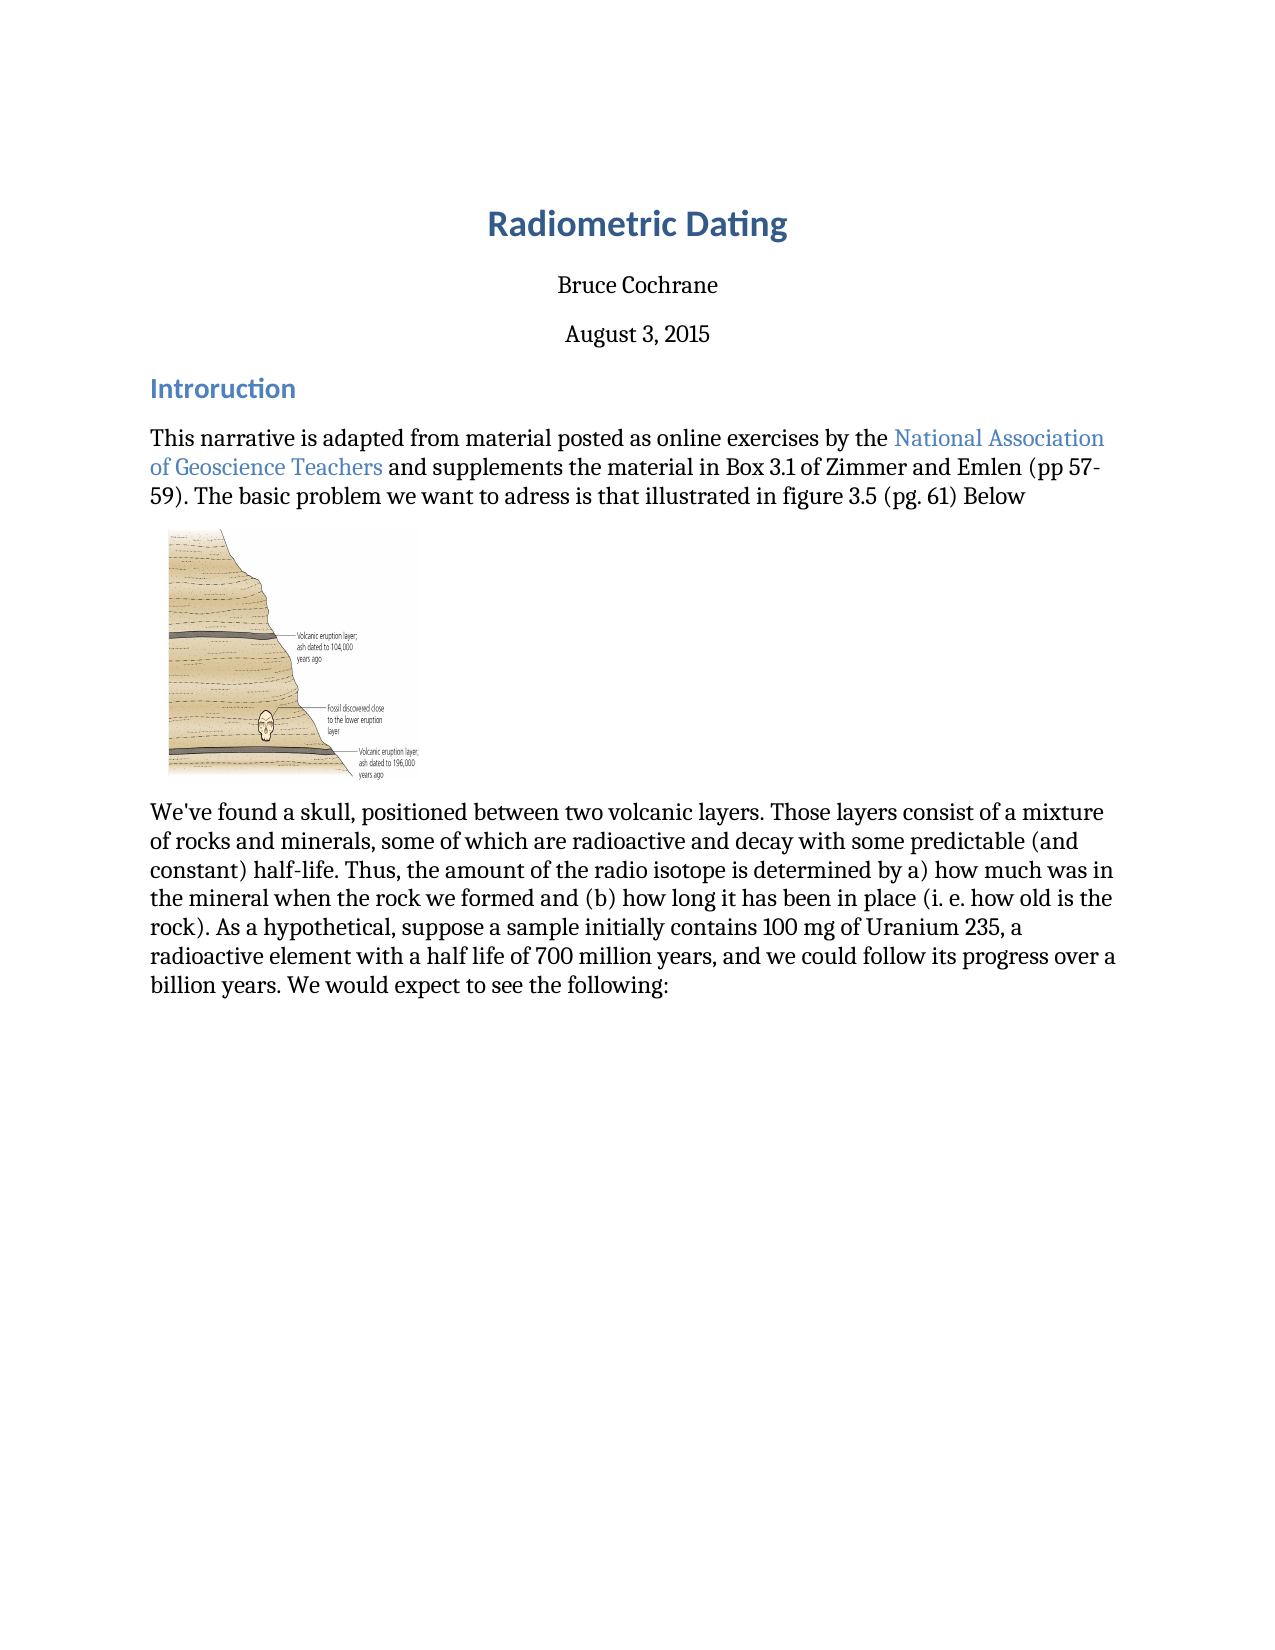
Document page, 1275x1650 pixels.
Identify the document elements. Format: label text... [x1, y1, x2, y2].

text August 3, 2015 [150, 320, 1125, 349]
text This narrative is adapted from material posted as online exercises by the National Association of Geoscience Teachers and supplements the material in Box 3.1 of Zimmer and Emlen (pp 57-59). The basic problem we want to adress is that illustrated in figure 3.5 (pg. 61) Below [150, 424, 1125, 511]
title Radiometric Dating [150, 200, 1125, 246]
text We've found a skull, positioned between two volcanic layers. Those layers consist of a mixture of rocks and minerals, some of which are radioactive and decay with some predictable (and constant) half-life. Thus, the amount of the radio isotope is determined by a) how much was in the mineral when the rock we formed and (b) how long it has been in place (i. e. how old is the rock). As a hypothetical, suppose a sample initially contains 100 mg of Uranium 235, a radioactive element with a half life of 700 million years, and we could follow its progress over a billion years. We would expect to see the following: [150, 798, 1125, 999]
picture [168, 529, 419, 780]
subtitle Introruction [150, 370, 1125, 406]
text Bruce Cochrane [150, 271, 1125, 299]
